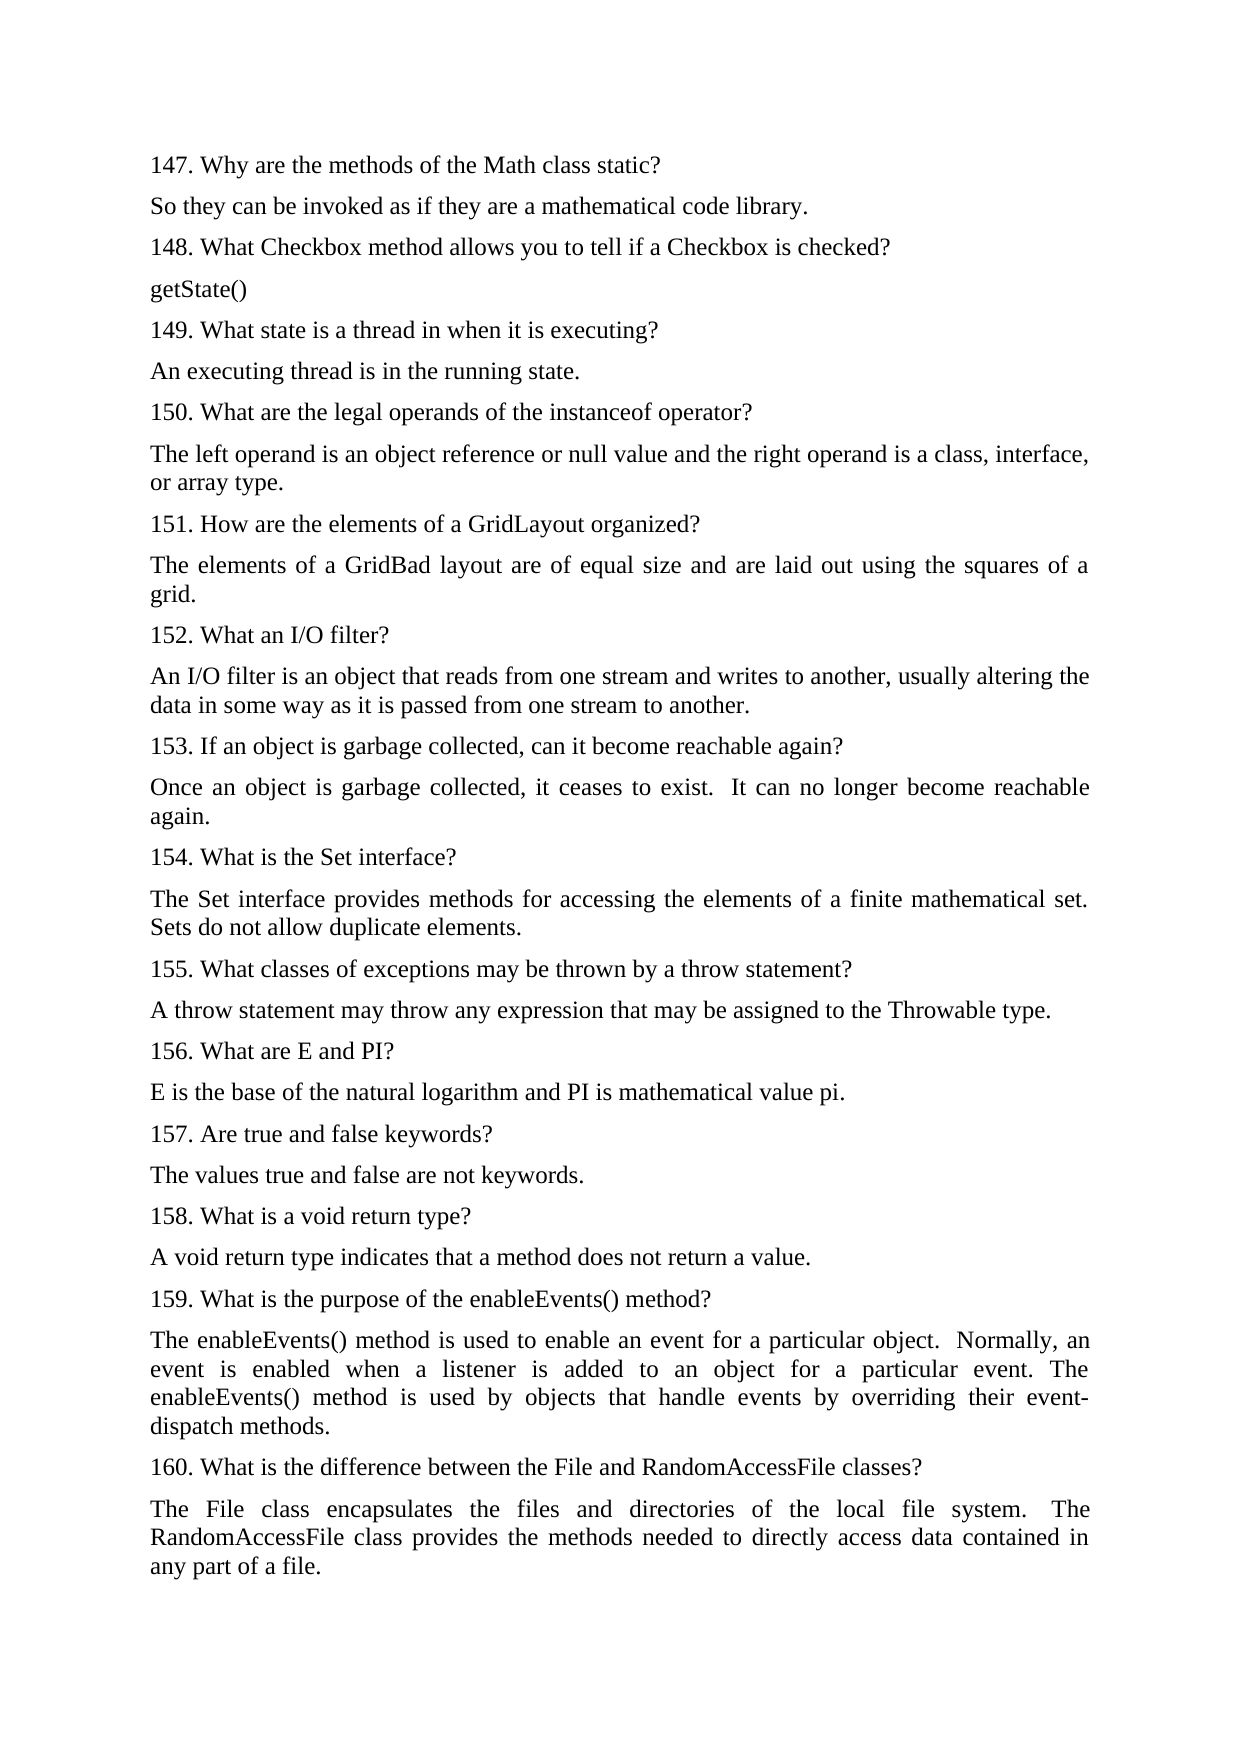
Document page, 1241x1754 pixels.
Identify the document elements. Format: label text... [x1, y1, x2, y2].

text 152. What an I/O filter? [150, 620, 1090, 649]
text 160. What is the difference between the File and RandomAccessFile classes? [150, 1452, 1090, 1481]
text An I/O filter is an object that reads from one stream and writes to another, usually altering the data in some way as it is passed from one stream to another. [150, 661, 1090, 719]
text 149. What state is a thread in when it is executing? [150, 315, 1090, 344]
text The File class encapsulates the files and directories of the local file system. The RandomAccessFile class provides the methods needed to directly access data contained in any part of a file. [150, 1494, 1090, 1580]
text An executing thread is in the running state. [150, 356, 1090, 385]
text getState() [150, 274, 1090, 302]
text 159. What is the purpose of the enableEvents() method? [150, 1284, 1090, 1312]
text A void return type indicates that a method does not return a value. [150, 1242, 1090, 1271]
text E is the base of the natural logarithm and PI is mathematical value pi. [150, 1077, 1090, 1106]
text The elements of a GridBad layout are of equal size and are laid out using the squares of a grid. [150, 550, 1090, 607]
text The enableEvents() method is used to enable an event for a particular object. Normally, an event is enabled when a listener is added to an object for a particular event. The enableEvents() method is used by objects that handle events by overriding their event-dispatch methods. [150, 1325, 1090, 1440]
text 153. If an object is garbage collected, can it become reachable again? [150, 731, 1090, 760]
text Once an object is garbage collected, it ceases to exist. It can no longer become reachable again. [150, 772, 1090, 830]
text 147. Why are the methods of the Math class static? [150, 150, 1090, 179]
text 155. What classes of exceptions may be thrown by a throw statement? [150, 954, 1090, 982]
text 158. What is a void return type? [150, 1201, 1090, 1230]
text The left operand is an object reference or null value and the right operand is a class, interface, or array type. [150, 439, 1090, 496]
text The values true and false are not keywords. [150, 1160, 1090, 1189]
text A throw statement may throw any expression that may be assigned to the Throwable type. [150, 995, 1090, 1024]
text 150. What are the legal operands of the instanceof operator? [150, 397, 1090, 426]
text 148. What Checkbox method allows you to tell if a Checkbox is checked? [150, 232, 1090, 261]
text 151. How are the elements of a GridLayout organized? [150, 509, 1090, 537]
text So they can be invoked as if they are a mathematical code library. [150, 191, 1090, 220]
text 157. Are true and false keywords? [150, 1119, 1090, 1147]
text The Set interface provides methods for accessing the elements of a finite mathematical set. Sets do not allow duplicate elements. [150, 884, 1090, 941]
text 156. What are E and PI? [150, 1036, 1090, 1065]
text 154. What is the Set interface? [150, 842, 1090, 871]
